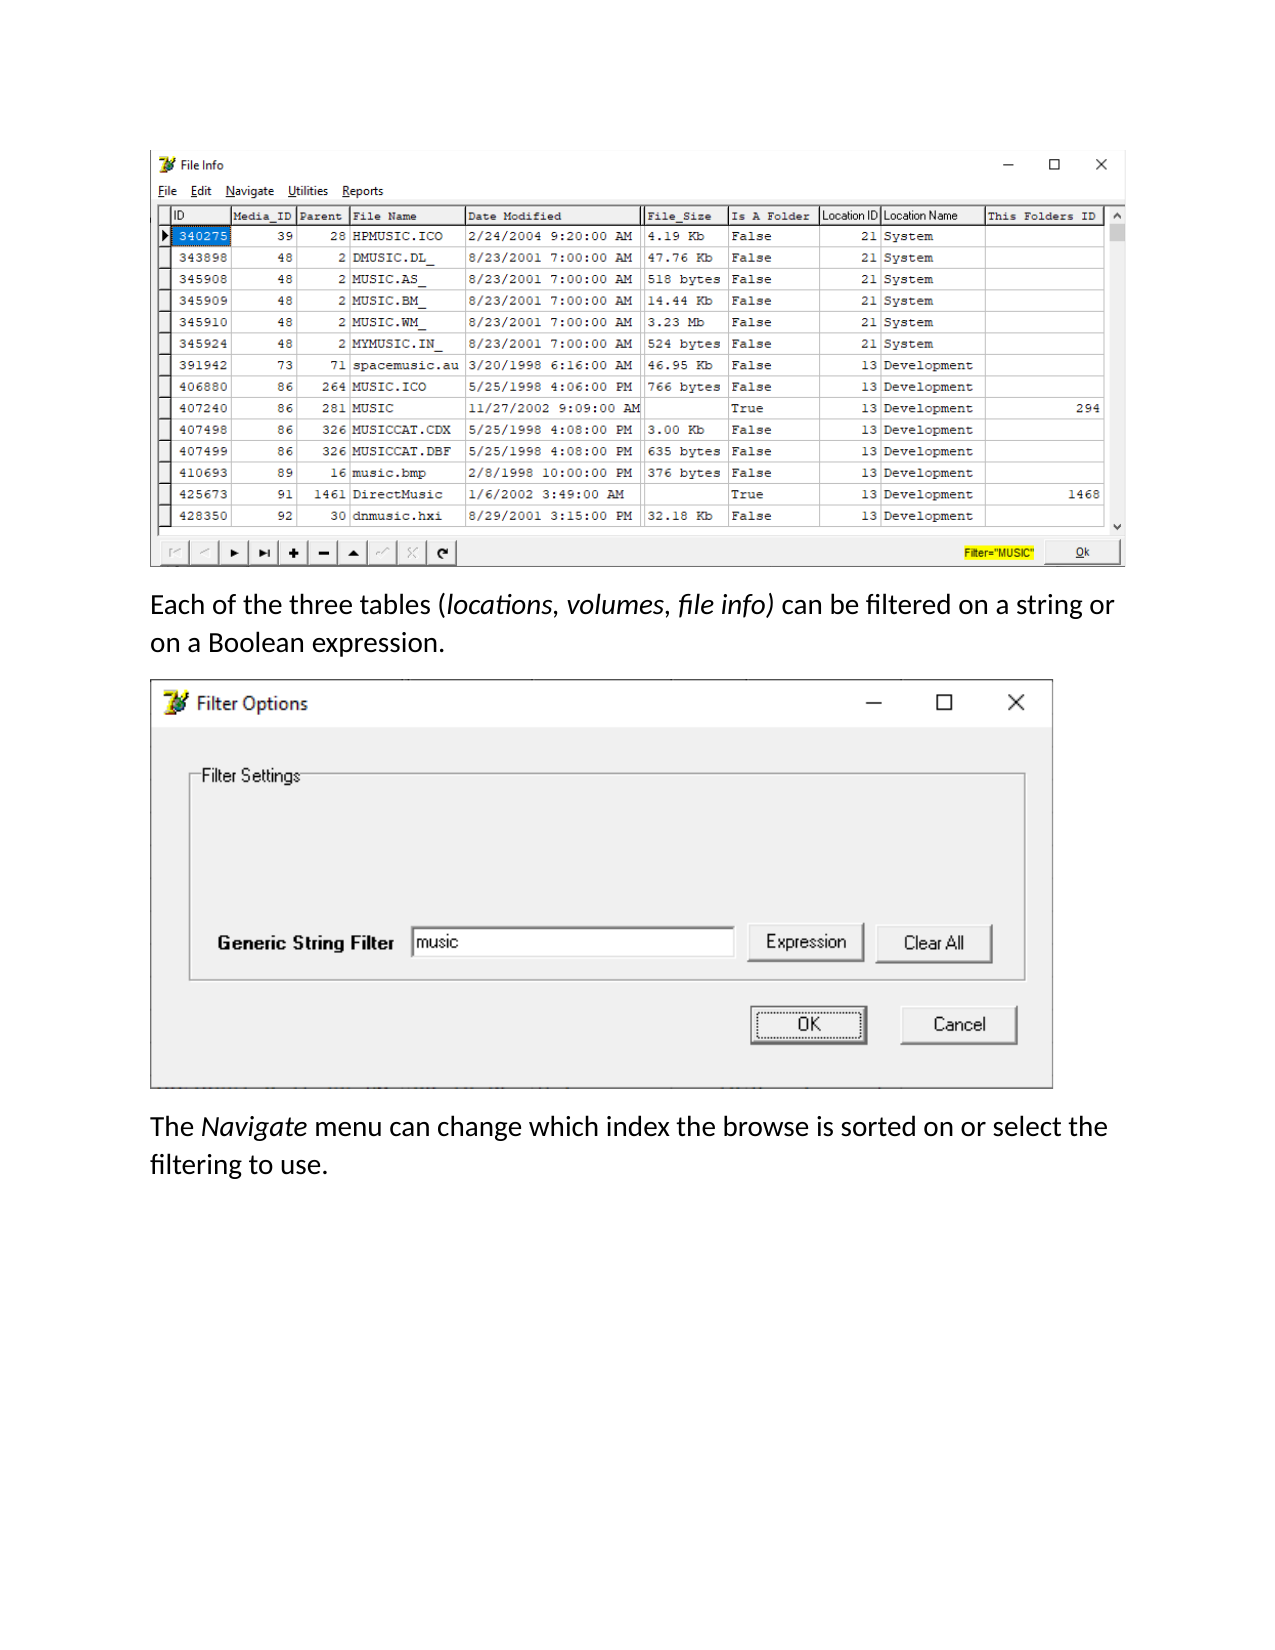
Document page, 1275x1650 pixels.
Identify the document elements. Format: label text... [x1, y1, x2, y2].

text The Navigate menu can change which index the browse is sorted on or select the filtering to use. [150, 1108, 1125, 1182]
picture [150, 150, 1125, 567]
picture [150, 679, 1054, 1089]
text Each of the three tables (locations, volumes, file info) can be filtered on a string or on a Boolean expression. [150, 586, 1125, 660]
